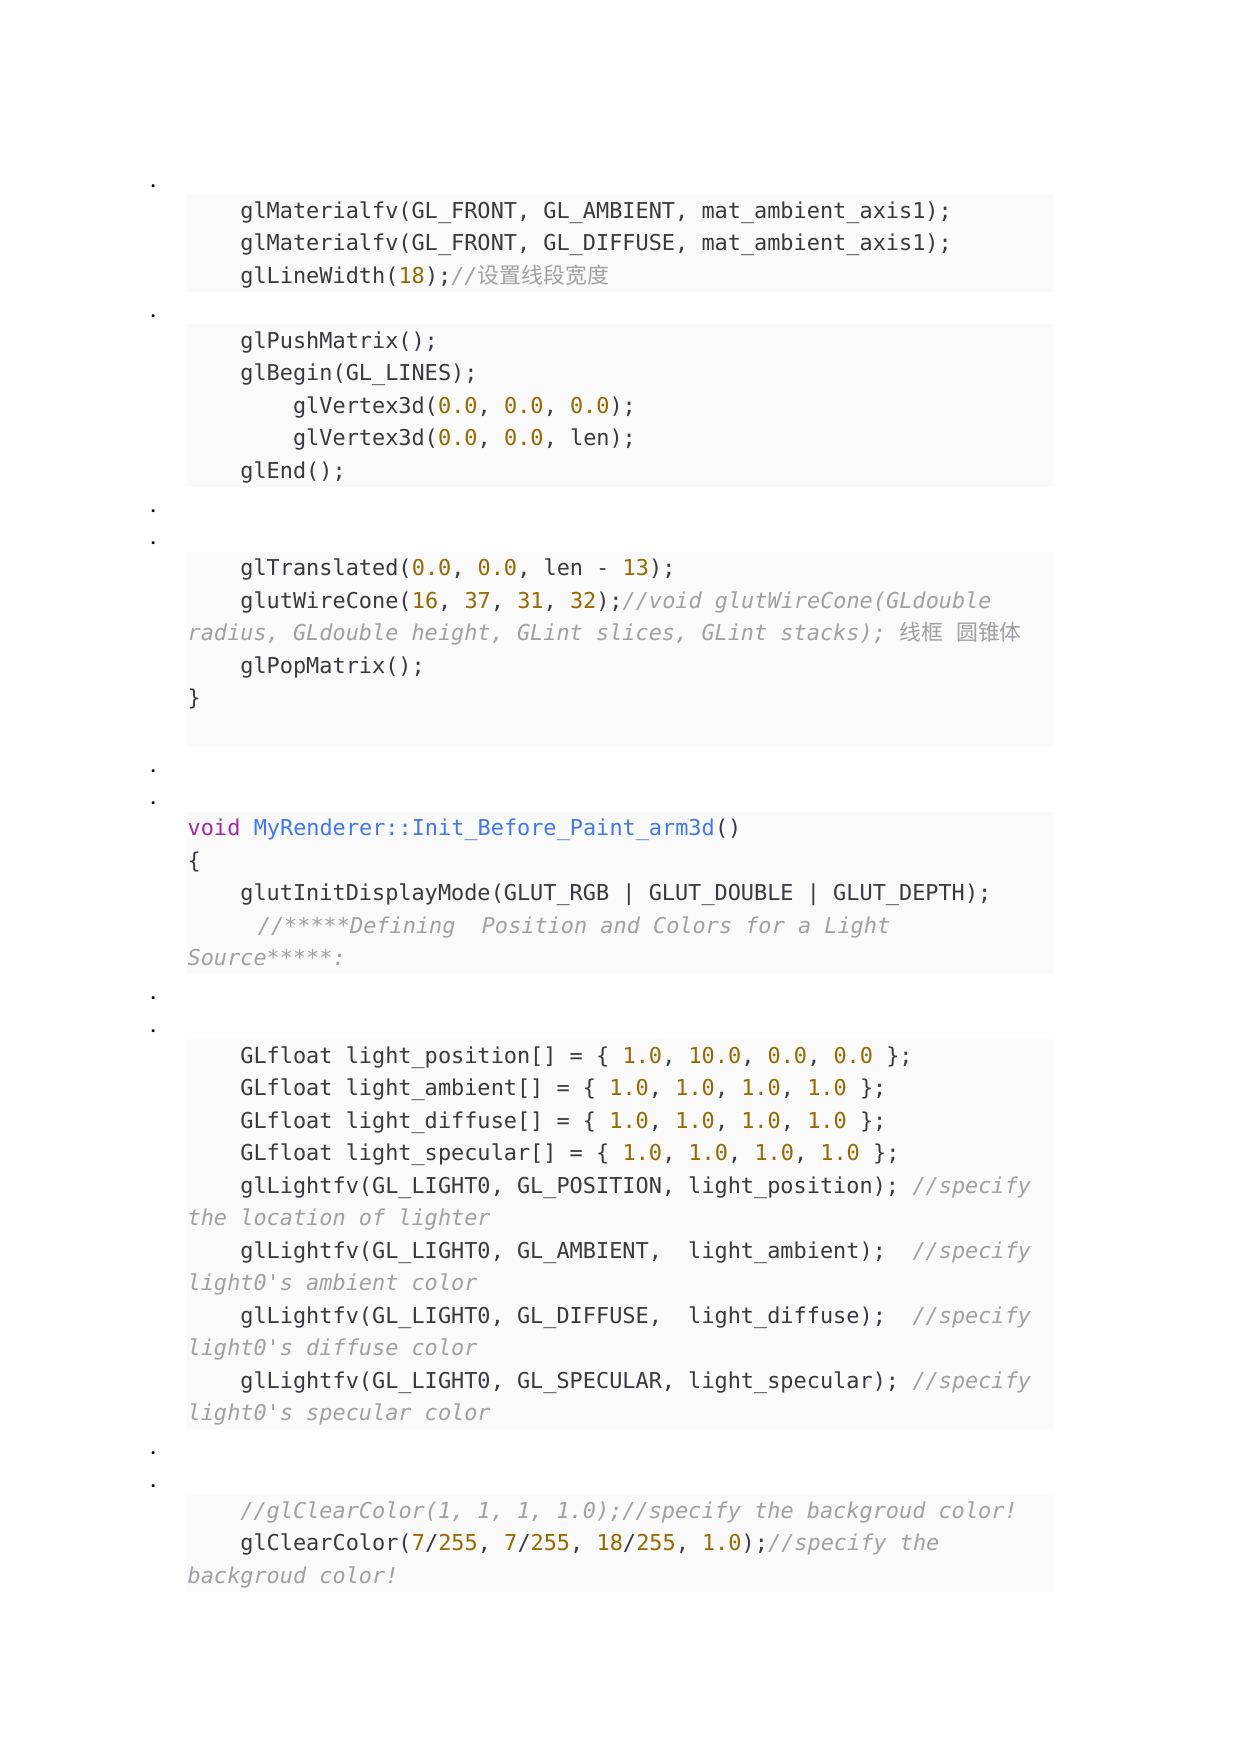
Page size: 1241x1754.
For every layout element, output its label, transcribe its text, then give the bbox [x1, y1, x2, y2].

text { [187, 844, 1053, 877]
text glLightfv(GL_LIGHT0, GL_SPECULAR, light_specular); //specify light0's specular color [187, 1364, 1053, 1429]
text glClearColor(7/255, 7/255, 18/255, 1.0);//specify the backgroud color! [187, 1527, 1053, 1592]
text glutWireCone(16, 37, 31, 32);//void glutWireCone(GLdouble radius, GLdouble height, GLint slices, GLint stacks); 线框 圆锥体 [187, 584, 1053, 649]
text GLfloat light_position[] = { 1.0, 10.0, 0.0, 0.0 }; [187, 1039, 1053, 1072]
text glLightfv(GL_LIGHT0, GL_AMBIENT, light_ambient); //specify light0's ambient color [187, 1234, 1053, 1299]
text glTranslated(0.0, 0.0, len - 13); [187, 552, 1053, 584]
text glLightfv(GL_LIGHT0, GL_POSITION, light_position); //specify the location of lighter [187, 1169, 1053, 1234]
text glutInitDisplayMode(GLUT_RGB | GLUT_DOUBLE | GLUT_DEPTH); [187, 877, 1053, 909]
text glBegin(GL_LINES); [187, 357, 1053, 389]
text void MyRenderer::Init_Before_Paint_arm3d() [187, 812, 1053, 844]
text glMaterialfv(GL_FRONT, GL_AMBIENT, mat_ambient_axis1); [187, 194, 1053, 227]
text GLfloat light_specular[] = { 1.0, 1.0, 1.0, 1.0 }; [187, 1137, 1053, 1169]
text glLineWidth(18);//设置线段宽度 [187, 259, 1053, 292]
text GLfloat light_diffuse[] = { 1.0, 1.0, 1.0, 1.0 }; [187, 1104, 1053, 1137]
text glMaterialfv(GL_FRONT, GL_DIFFUSE, mat_ambient_axis1); [187, 227, 1053, 259]
text glVertex3d(0.0, 0.0, 0.0); [187, 389, 1053, 422]
text glLightfv(GL_LIGHT0, GL_DIFFUSE, light_diffuse); //specify light0's diffuse color [187, 1299, 1053, 1364]
text } [187, 682, 1053, 714]
text glPushMatrix(); [187, 324, 1053, 357]
text glPopMatrix(); [187, 649, 1053, 682]
text glEnd(); [187, 454, 1053, 487]
text //*****Defining Position and Colors for a Light Source*****: [187, 909, 1053, 974]
text //glClearColor(1, 1, 1, 1.0);//specify the backgroud color! [187, 1494, 1053, 1527]
text glVertex3d(0.0, 0.0, len); [187, 422, 1053, 454]
text GLfloat light_ambient[] = { 1.0, 1.0, 1.0, 1.0 }; [187, 1072, 1053, 1104]
